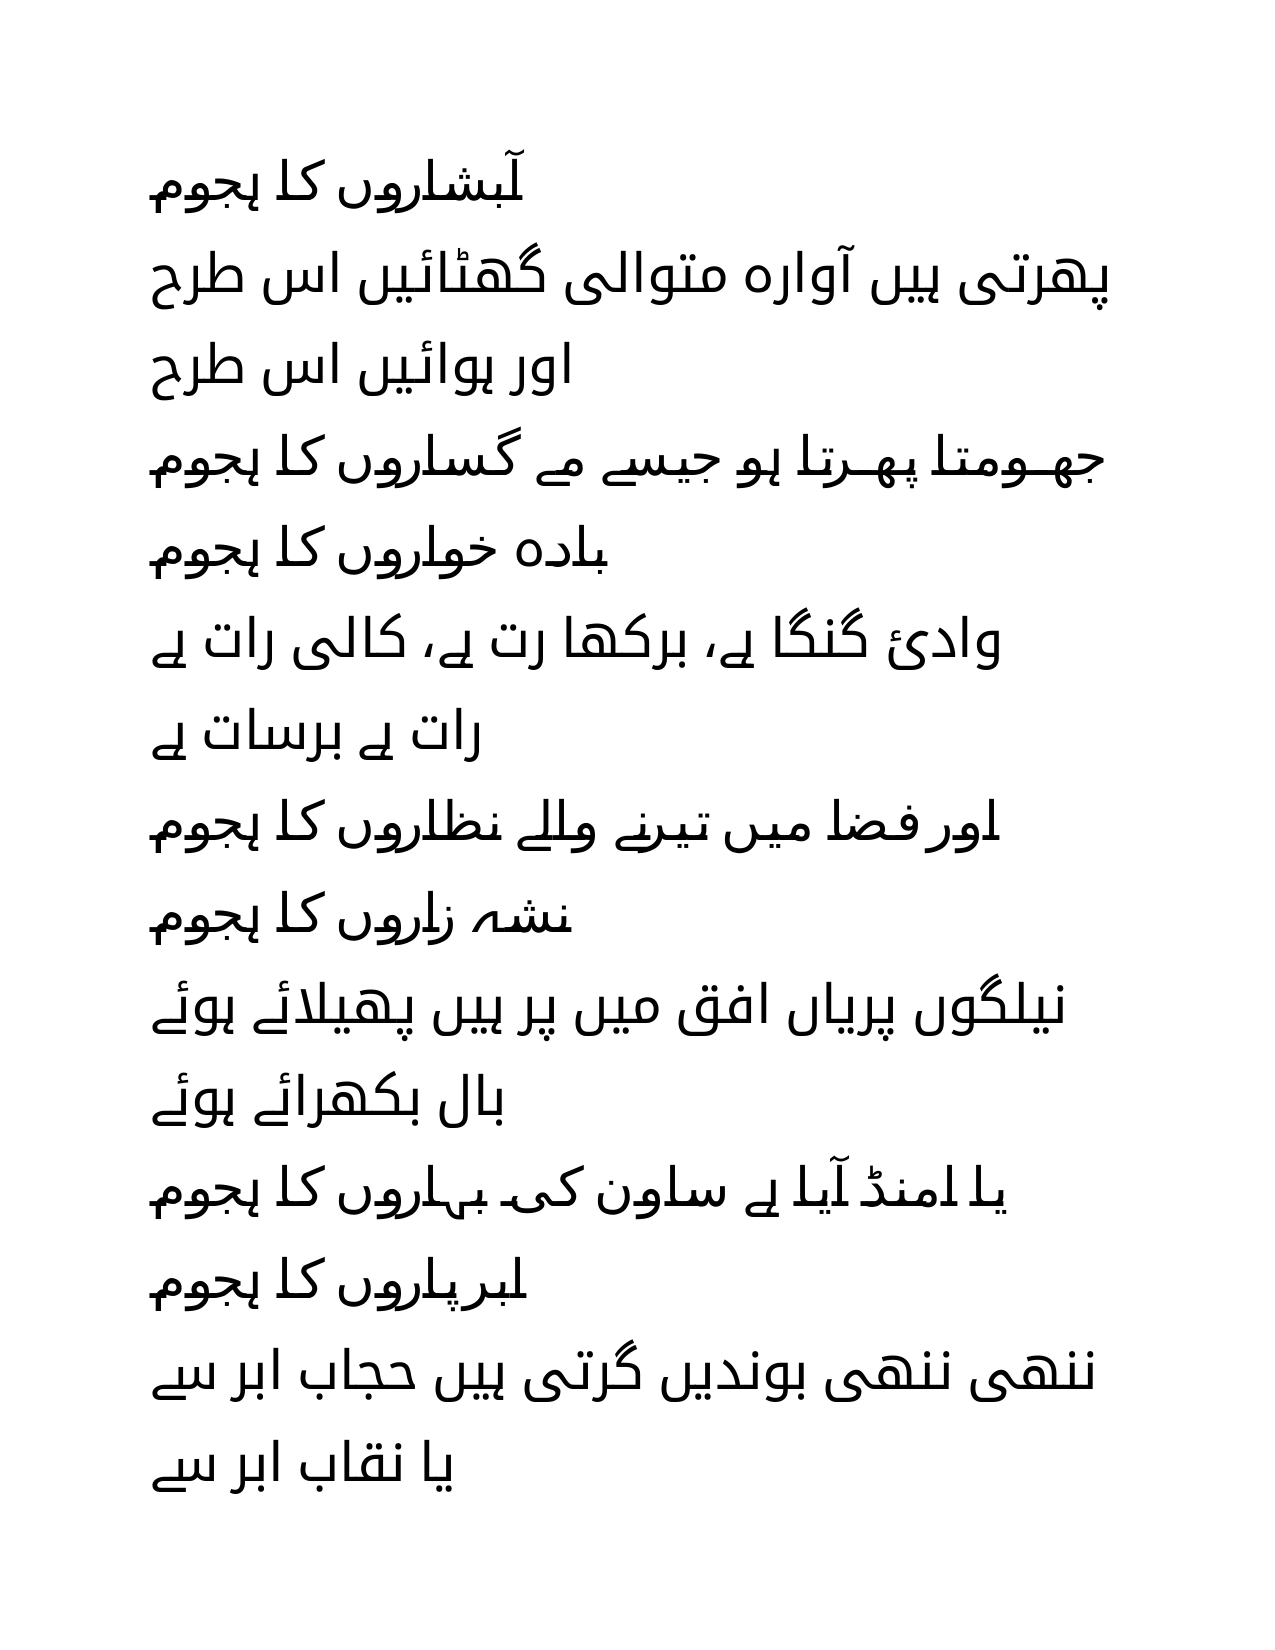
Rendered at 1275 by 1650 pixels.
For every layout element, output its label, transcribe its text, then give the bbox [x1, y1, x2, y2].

text نیلگوں پریاں افق میں پر ہیں پھیلائے ہوئے [150, 973, 1125, 1035]
text اور فضا میں تیرنے والے نظاروں کا ہجوم [150, 790, 1125, 852]
text اور ہوائیں اس طرح [150, 333, 1125, 395]
text بال بکھرائے ہوئے [150, 1064, 1125, 1127]
text آبشاروں کا ہجوم [150, 150, 1125, 212]
text پھرتی ہیں آوارہ متوالی گھٹائیں اس طرح [150, 241, 1125, 304]
text وادیٔ گنگا ہے، برکھا رت ہے، کالی رات ہے [150, 607, 1125, 669]
text یا امنڈ آیا ہے ساون کی بہاروں کا ہجوم [150, 1156, 1125, 1218]
text رات ہے برسات ہے [150, 699, 1125, 761]
text بادہ خواروں کا ہجوم [150, 516, 1125, 578]
text نشہ زاروں کا ہجوم [150, 882, 1125, 944]
text یا نقاب ابر سے [150, 1430, 1125, 1493]
text جھومتا پھرتا ہو جیسے مے گساروں کا ہجوم [150, 424, 1125, 487]
text ننھی ننھی بوندیں گرتی ہیں حجاب ابر سے [150, 1339, 1125, 1401]
text ابر پاروں کا ہجوم [150, 1247, 1125, 1310]
